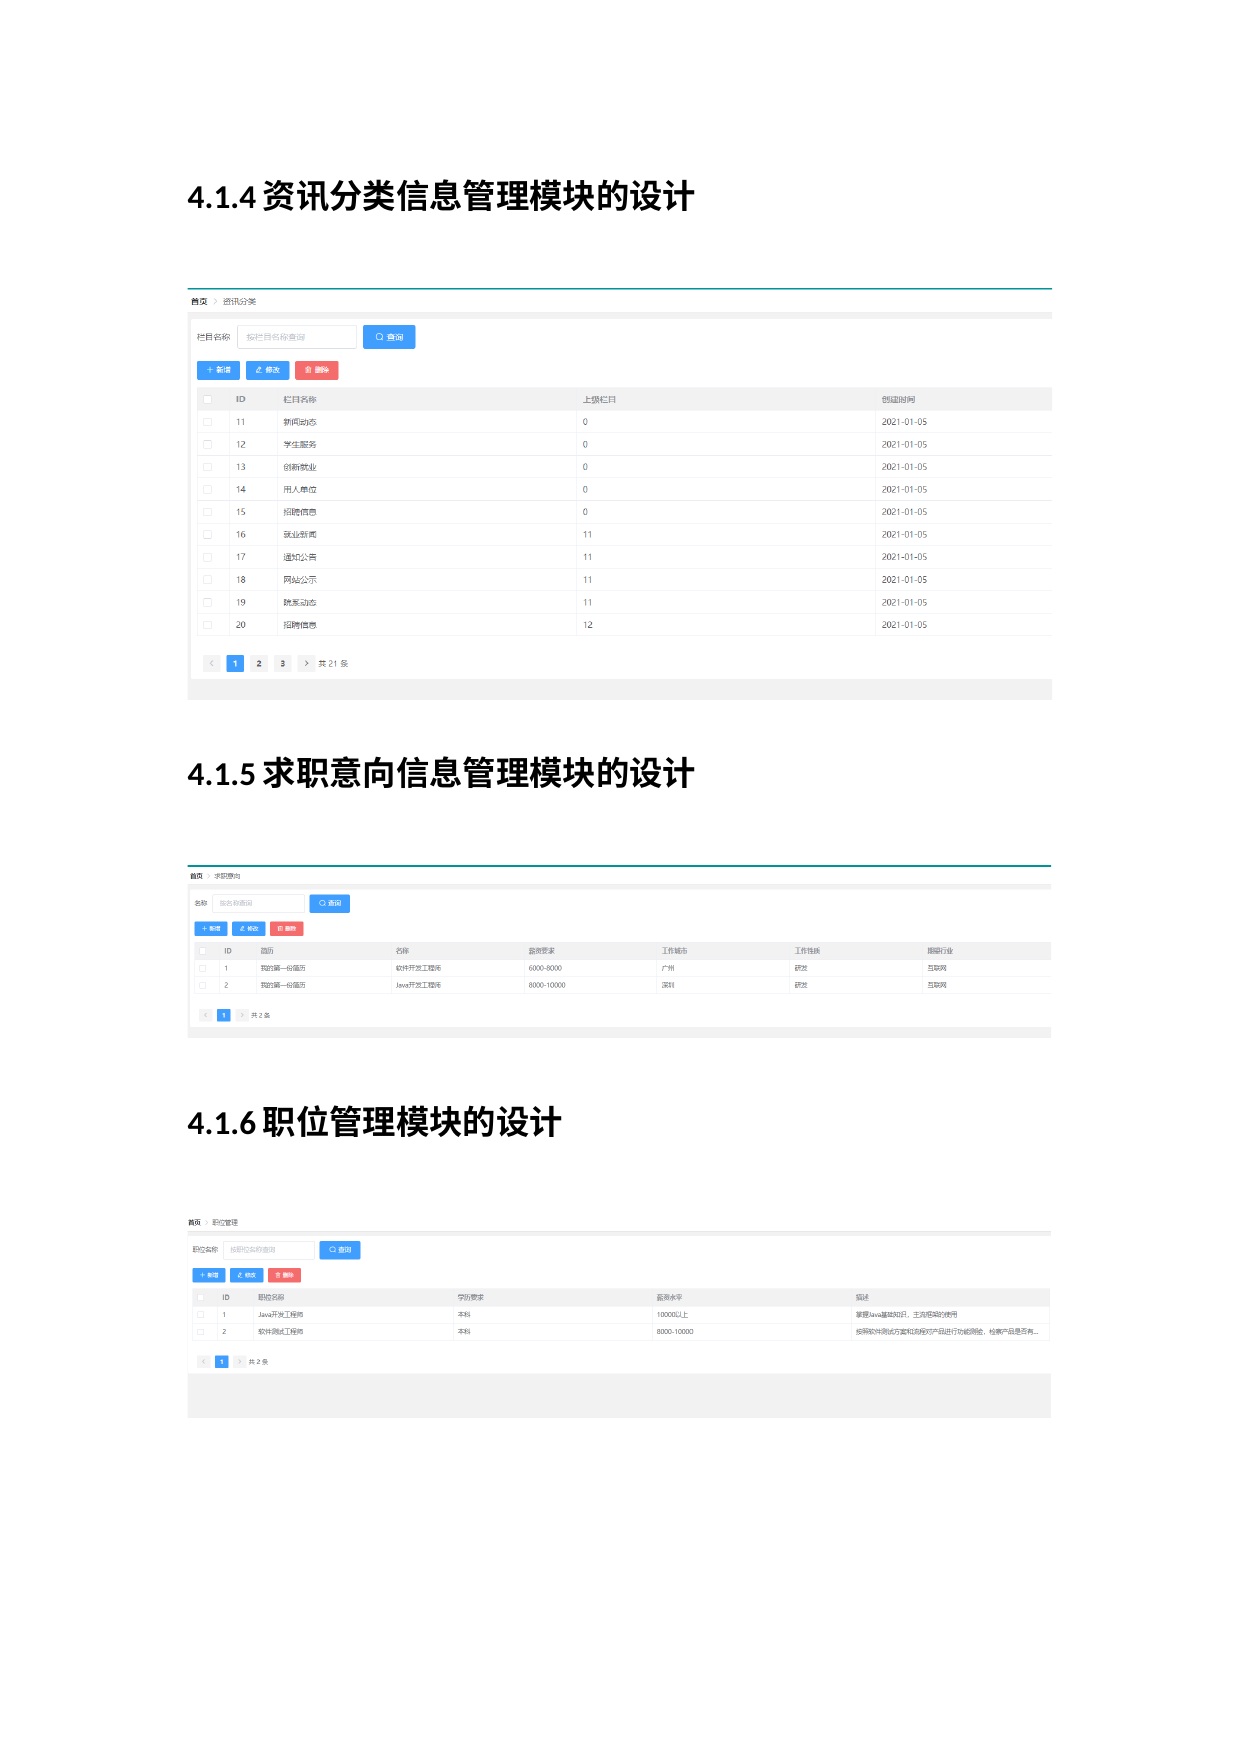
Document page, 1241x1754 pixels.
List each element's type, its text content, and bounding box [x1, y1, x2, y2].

picture [187, 1213, 1051, 1418]
subtitle 4.1.6职位管理模块的设计 [187, 1087, 1053, 1152]
picture [187, 288, 1053, 700]
picture [187, 865, 1052, 1038]
subtitle 4.1.5求职意向信息管理模块的设计 [187, 738, 1053, 803]
subtitle 4.1.4资讯分类信息管理模块的设计 [187, 162, 1053, 227]
